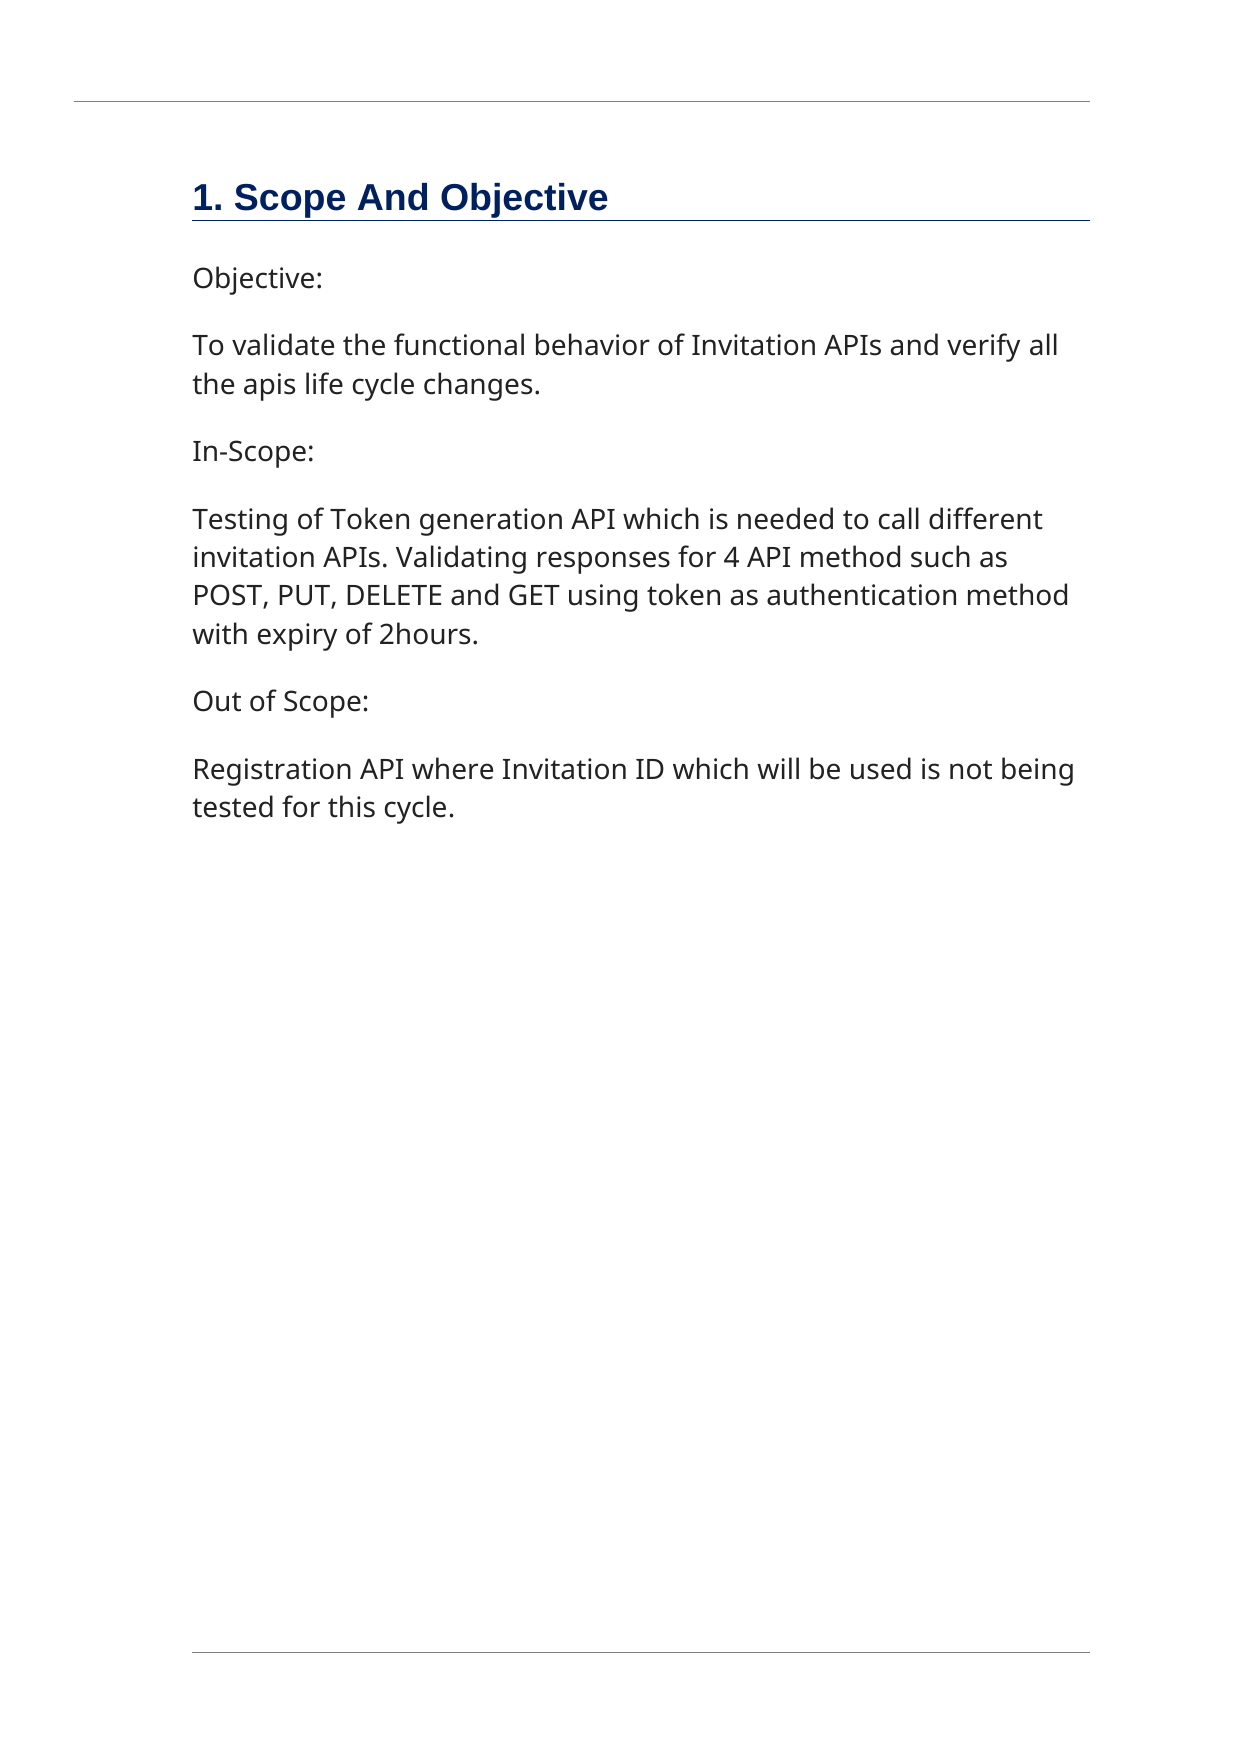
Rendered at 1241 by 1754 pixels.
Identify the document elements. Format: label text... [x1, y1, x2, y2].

text Objective: [192, 258, 1090, 297]
text Testing of Token generation API which is needed to call different invitation APIs. Validating responses for 4 API method such as POST, PUT, DELETE and GET using token as authentication method with expiry of 2hours. [192, 499, 1090, 652]
text Registration API where Invitation ID which will be used is not being tested for this cycle. [192, 749, 1090, 826]
text To validate the functional behavior of Invitation APIs and verify all the apis life cycle changes. [192, 326, 1090, 402]
text Out of Scope: [192, 682, 1090, 720]
text In-Scope: [192, 432, 1090, 470]
subtitle Scope And Objective [192, 175, 1090, 220]
